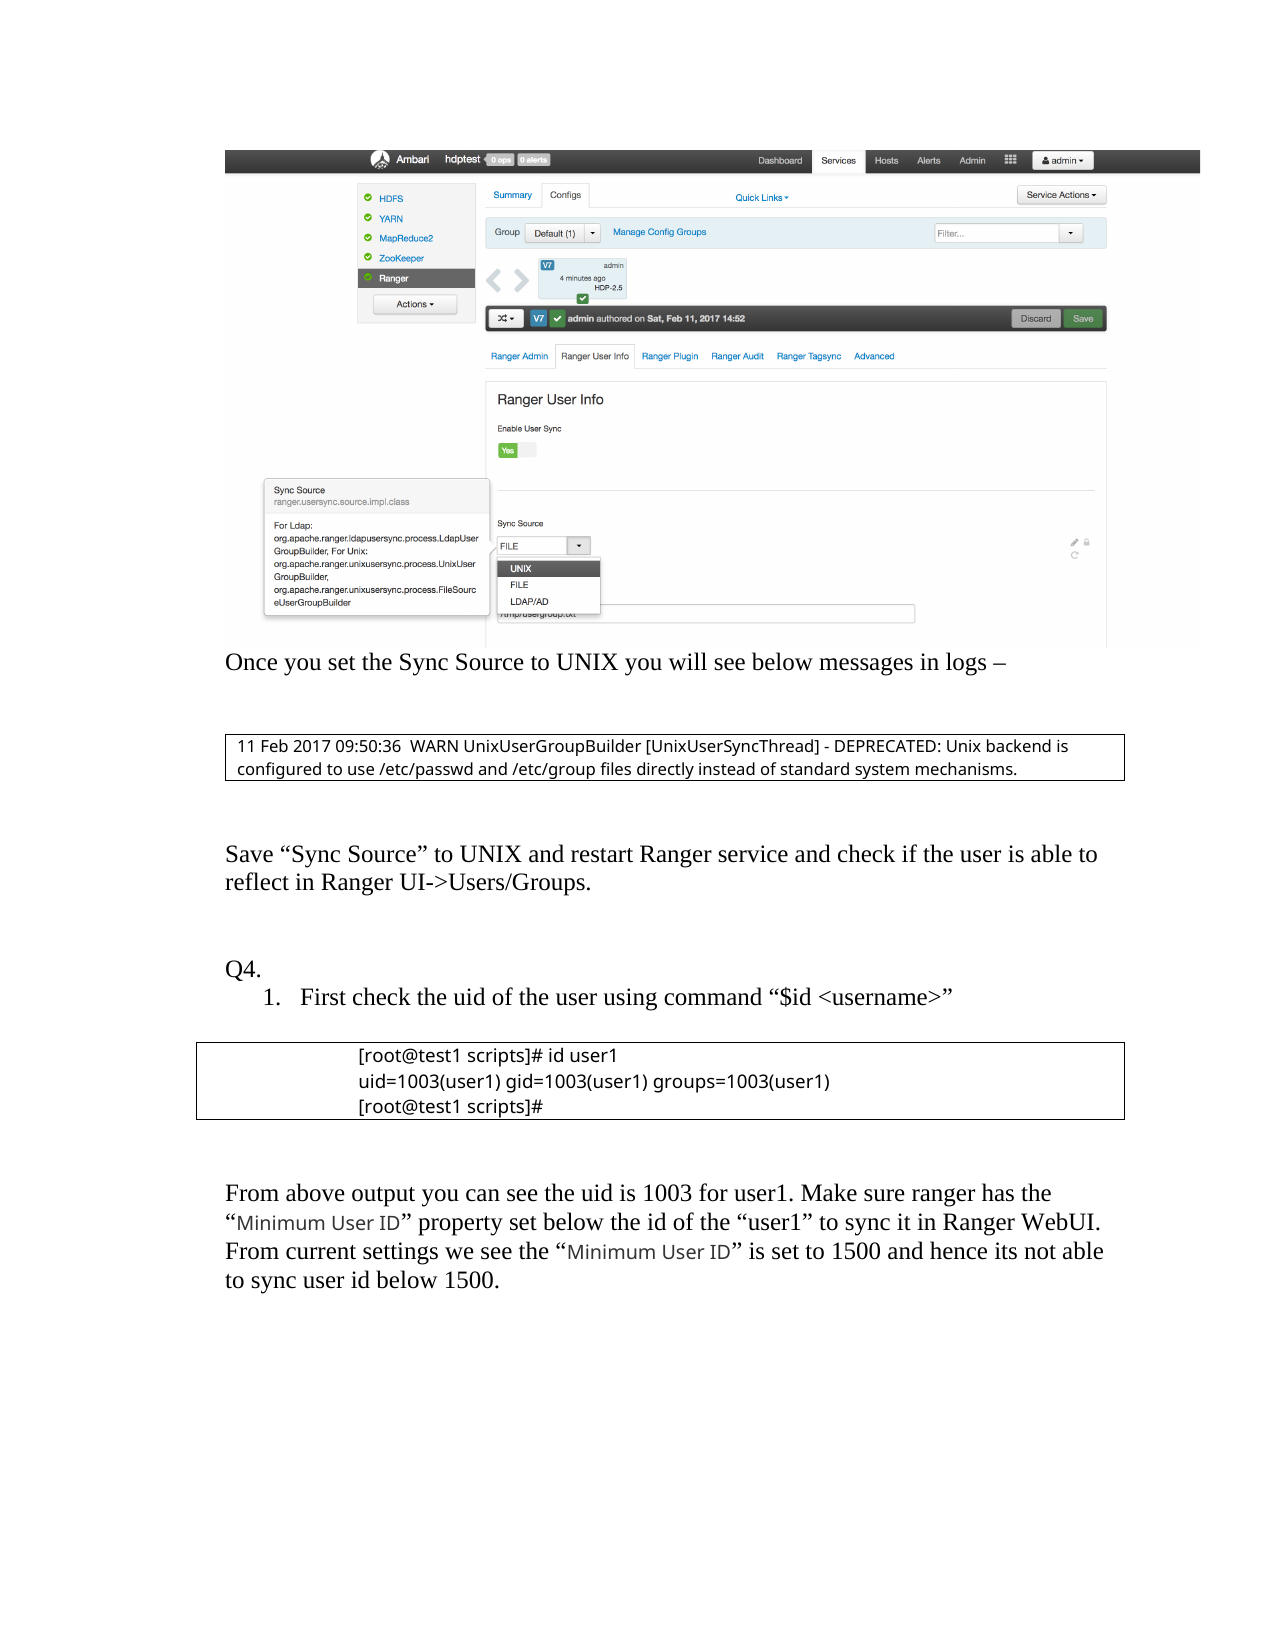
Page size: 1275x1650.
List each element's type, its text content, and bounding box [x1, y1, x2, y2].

table_header 11 Feb 2017 09:50:36 WARN UnixUserGroupBuilder [UnixUserSyncThread] - DEPRECATED: Unix backend is configured to use /etc/passwd and /etc/group files directly instead of standard system mechanisms. [226, 735, 1124, 780]
list Once you set the Sync Source to UNIX you will see below messages in logs – [225, 648, 1125, 676]
text From above output you can see the uid is 1003 for user1. Make sure ranger has the “Minimum User ID” property set below the id of the “user1” to sync it in Ranger WebUI. [225, 1178, 1125, 1236]
picture [225, 150, 1200, 648]
list First check the uid of the user using command “$id <username>” [262, 982, 1125, 1042]
list Save “Sync Source” to UNIX and restart Ranger service and check if the user is able to reflect in Ranger UI->Users/Groups. [225, 839, 1125, 896]
list Q4. [225, 954, 1125, 982]
table_header [root@test1 scripts]# id user1 uid=1003(user1) gid=1003(user1) groups=1003(user1) [root@test1 scripts]# [197, 1043, 1124, 1119]
text From current settings we see the “Minimum User ID” is set to 1500 and hence its not able to sync user id below 1500. [225, 1236, 1125, 1294]
